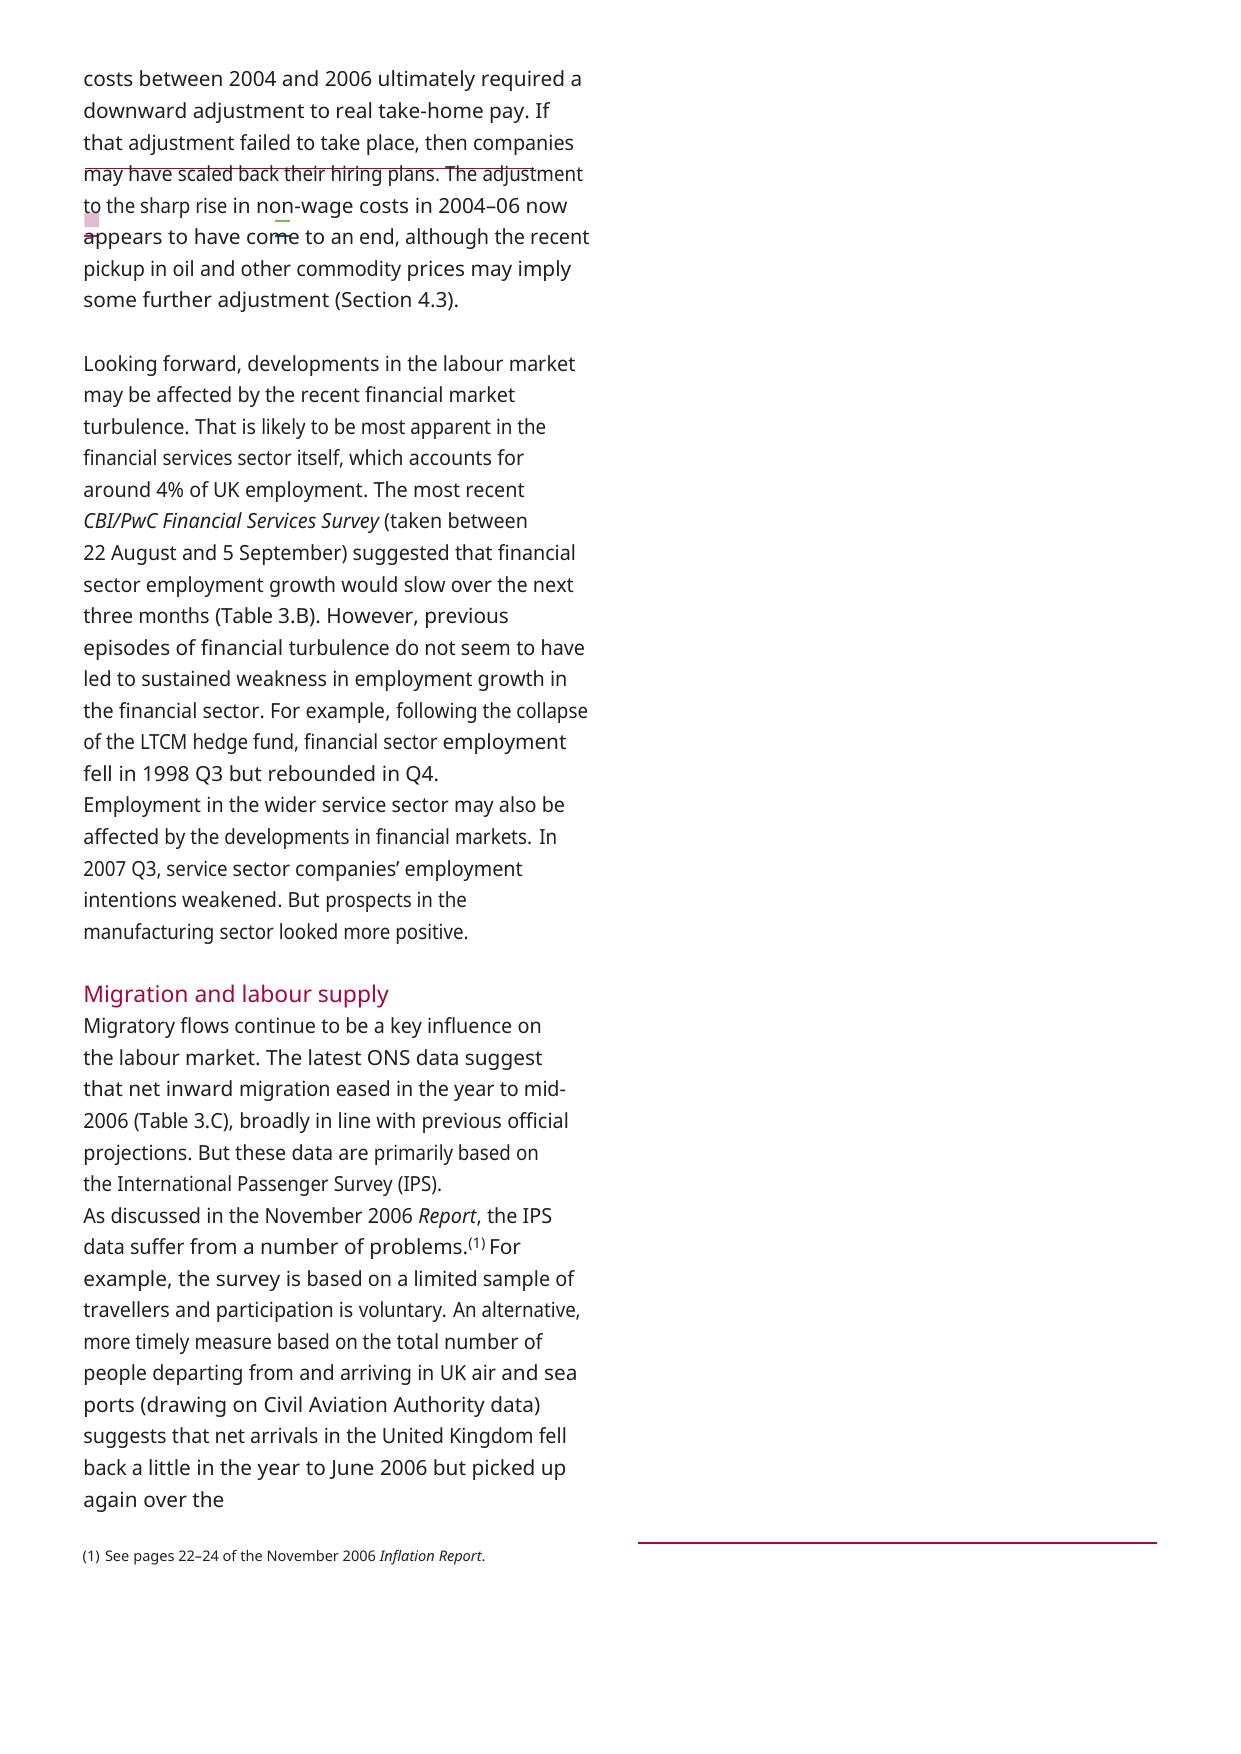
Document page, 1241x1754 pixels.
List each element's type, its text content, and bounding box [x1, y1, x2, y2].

text Employment in the wider service sector may also be affected by the developments in financial markets. In 2007 Q3, service sector companies’ employment intentions weakened. But prospects in the manufacturing sector looked more positive. [83, 791, 580, 945]
text 22 August and 5 September) suggested that financial sector employment growth would slow over the next three months (Table 3.B). However, previous episodes of financial turbulence do not seem to have led to sustained weakness in employment growth in the financial sector. For example, following the collapse of the LTCM hedge fund, financial sector employment fell in 1998 Q3 but rebounded in Q4. [83, 538, 594, 787]
text costs between 2004 and 2006 ultimately required a downward adjustment to real take-home pay. If that adjustment failed to take place, then companies may have scaled back their hiring plans. The adjustment to the sharp rise in non-wage costs in 2004–06 now appears to have come to an end, although the recent pickup in oil and other commodity prices may imply some further adjustment (Section 4.3). [83, 64, 594, 314]
text Looking forward, developments in the labour market may be affected by the recent financial market turbulence. That is likely to be most apparent in the financial services sector itself, which accounts for around 4% of UK employment. The most recent CBI/PwC Financial Services Survey (taken between [83, 349, 594, 535]
subtitle Migration and labour supply [83, 978, 601, 1009]
list See pages 22–24 of the November 2006 Inflation Report. [82, 1546, 601, 1566]
text As discussed in the November 2006 Report, the IPS data suffer from a number of problems.(1) For example, the survey is based on a limited sample of travellers and participation is voluntary. An alternative, more timely measure based on the total number of people departing from and arriving in UK air and sea ports (drawing on Civil Aviation Authority data) suggests that net arrivals in the United Kingdom fell back a little in the year to June 2006 but picked up again over the [83, 1201, 594, 1513]
text Migratory flows continue to be a key influence on the labour market. The latest ONS data suggest that net inward migration eased in the year to mid-2006 (Table 3.C), broadly in line with previous official projections. But these data are primarily based on the International Passenger Survey (IPS). [83, 1011, 571, 1198]
